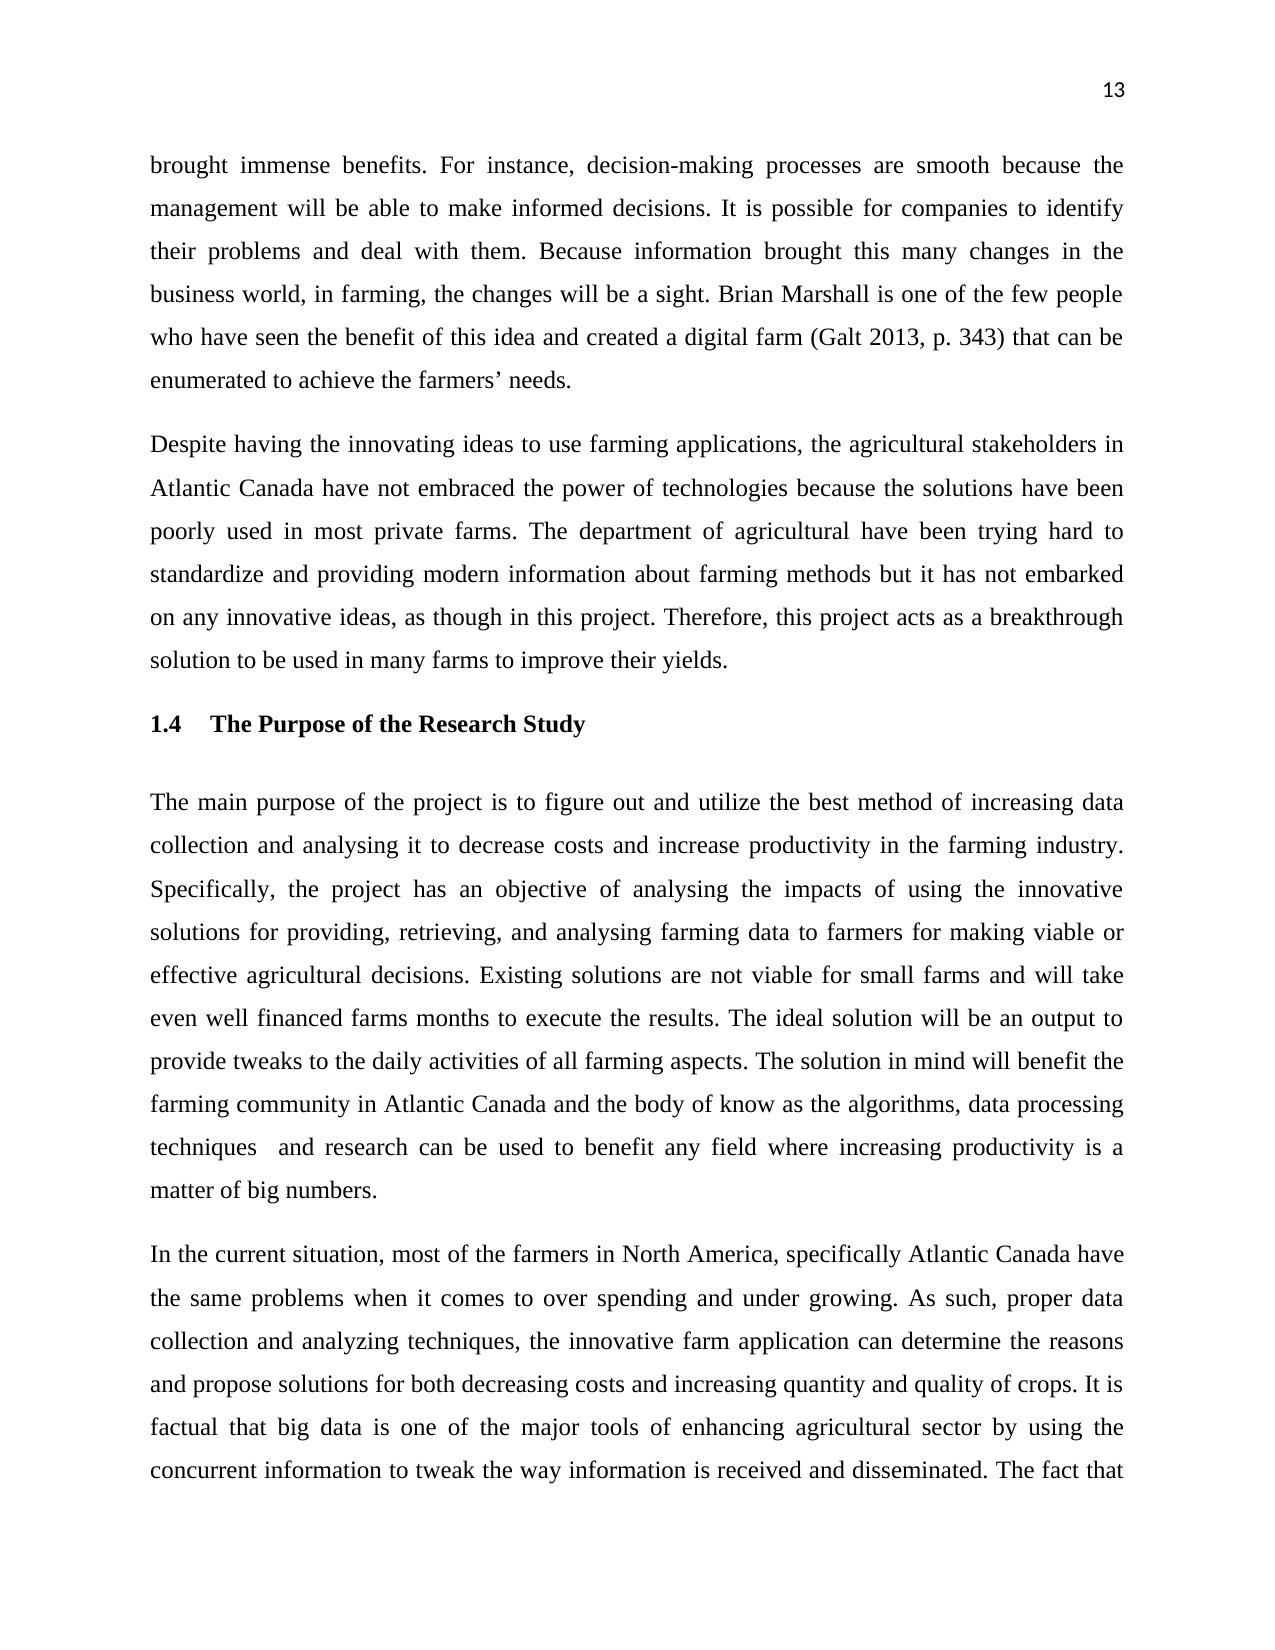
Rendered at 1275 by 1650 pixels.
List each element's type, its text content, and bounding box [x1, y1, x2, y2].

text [150, 1239, 1125, 1484]
subtitle The Purpose of the Research Study [150, 709, 1125, 738]
text The main purpose of the project is to figure out and utilize the best method of increasing data collection and analysing it to decrease costs and increase productivity in the farming industry. Specifically, the project has an objective of analysing the impacts of using the innovative solutions for providing, retrieving, and analysing farming data to farmers for making viable or effective agricultural decisions. Existing solutions are not viable for small farms and will take even well financed farms months to execute the results. The ideal solution will be an output to provide tweaks to the daily activities of all farming aspects. The solution in mind will benefit the farming community in Atlantic Canada and the body of know as the algorithms, data processing techniques and research can be used to benefit any field where increasing productivity is a matter of big numbers. [150, 787, 1125, 1204]
text Despite having the innovating ideas to use farming applications, the agricultural stakeholders in Atlantic Canada have not embraced the power of technologies because the solutions have been poorly used in most private farms. The department of agricultural have been trying hard to standardize and providing modern information about farming methods but it has not embarked on any innovative ideas, as though in this project. Therefore, this project acts as a breakthrough solution to be used in many farms to improve their yields. [150, 429, 1125, 674]
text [150, 150, 1125, 394]
